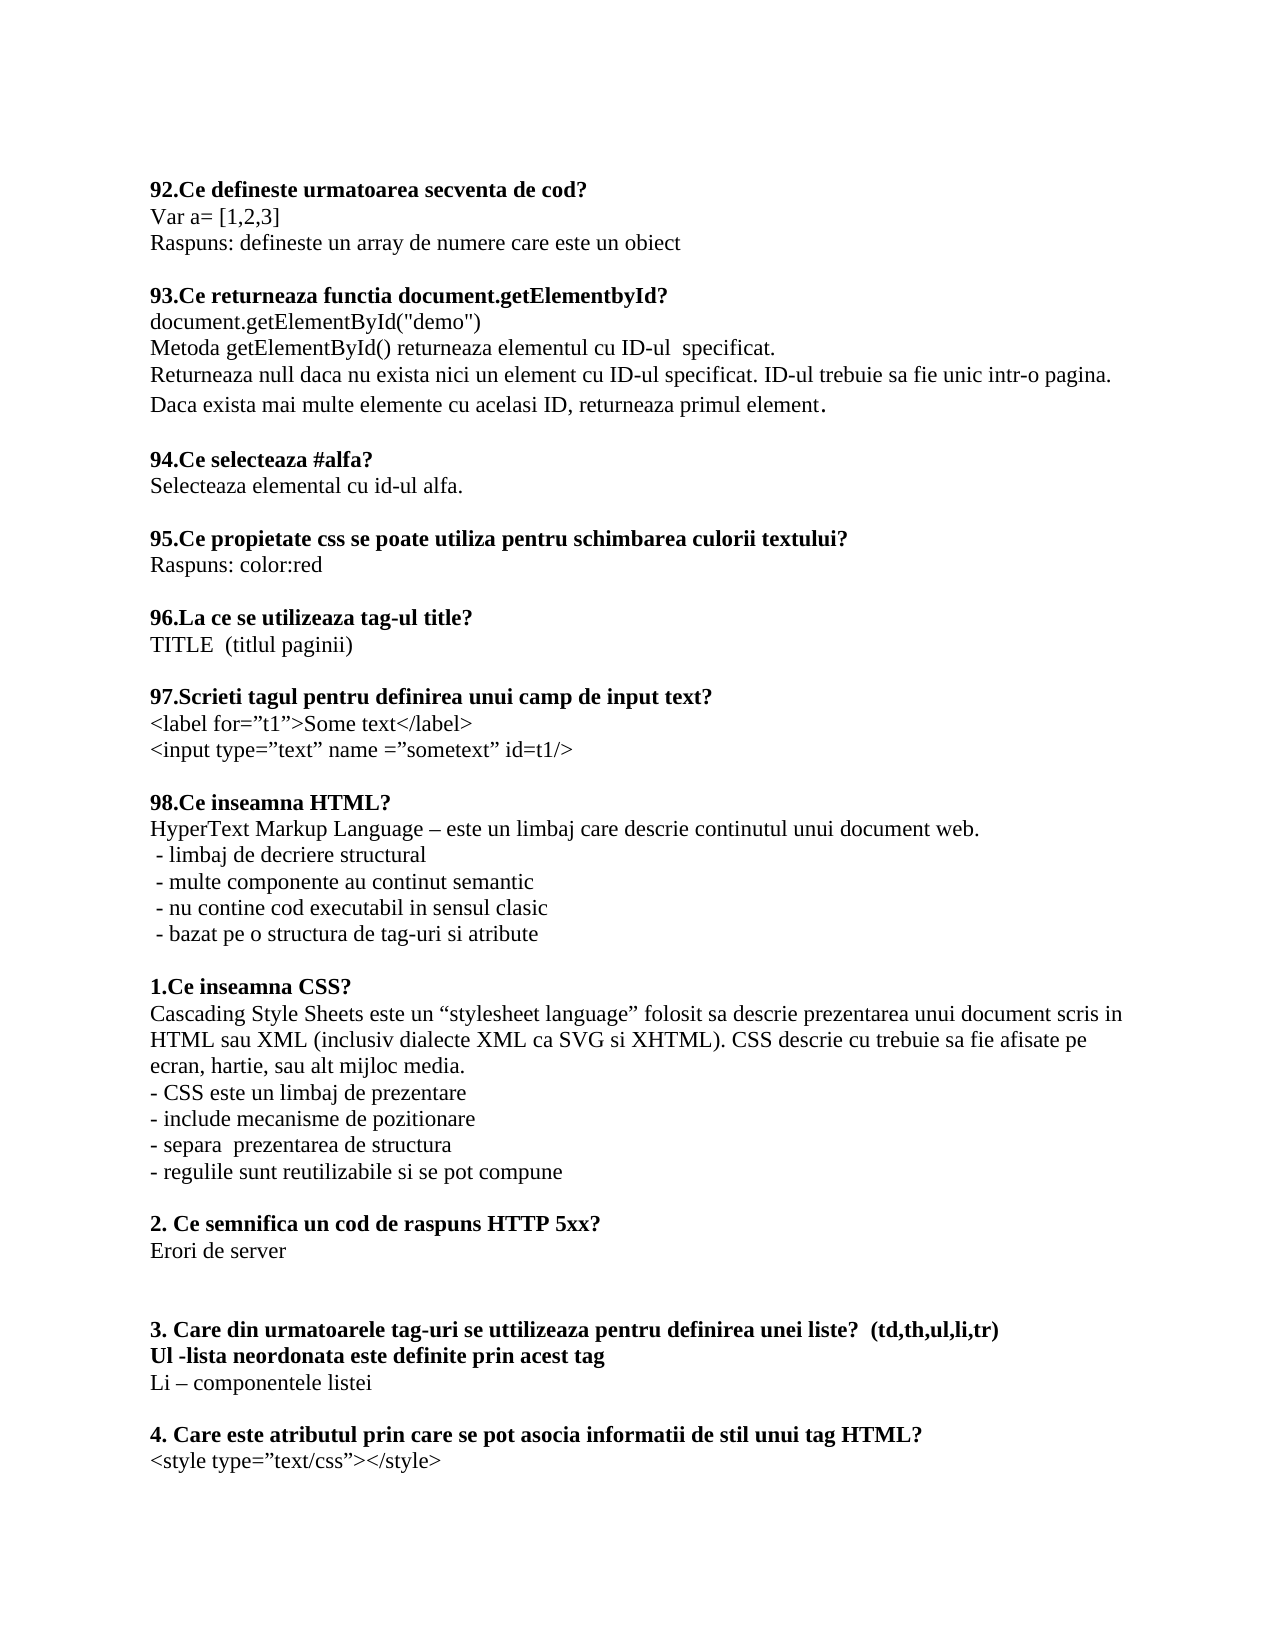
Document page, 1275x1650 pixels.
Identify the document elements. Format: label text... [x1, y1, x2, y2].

text 94.Ce selecteaza #alfa? [150, 446, 1125, 472]
text Raspuns: color:red [150, 552, 1125, 578]
text HyperText Markup Language – este un limbaj care descrie continutul unui document web. [150, 815, 1125, 841]
text 3. Care din urmatoarele tag-uri se uttilizeaza pentru definirea unei liste? (td,th,ul,li,tr) [150, 1316, 1125, 1342]
text 95.Ce propietate css se poate utiliza pentru schimbarea culorii textului? [150, 525, 1125, 552]
text - limbaj de decriere structural [150, 841, 1125, 868]
text Metoda getElementById() returneaza elementul cu ID-ul specificat. [150, 334, 1125, 361]
text 93.Ce returneaza functia document.getElementbyId? [150, 282, 1125, 308]
text - regulile sunt reutilizabile si se pot compune [150, 1158, 1125, 1184]
text - nu contine cod executabil in sensul clasic [150, 894, 1125, 921]
text 4. Care este atributul prin care se pot asocia informatii de stil unui tag HTML? [150, 1421, 1125, 1448]
text <label for=”t1”>Some text</label> [150, 710, 1125, 736]
text 96.La ce se utilizeaza tag-ul title? [150, 604, 1125, 631]
text Cascading Style Sheets este un “stylesheet language” folosit sa descrie prezentarea unui document scris in HTML sau XML (inclusiv dialecte XML ca SVG si XHTML). CSS descrie cu trebuie sa fie afisate pe ecran, hartie, sau alt mijloc media. [150, 999, 1125, 1079]
text Selecteaza elemental cu id-ul alfa. [150, 472, 1125, 499]
text Raspuns: defineste un array de numere care este un obiect [150, 229, 1125, 255]
text Ul -lista neordonata este definite prin acest tag [150, 1342, 1125, 1368]
text Returneaza null daca nu exista nici un element cu ID-ul specificat. ID-ul trebuie sa fie unic intr-o pagina. Daca exista mai multe elemente cu acelasi ID, returneaza primul element. [150, 361, 1125, 420]
text - separa prezentarea de structura [150, 1131, 1125, 1158]
text - CSS este un limbaj de prezentare [150, 1079, 1125, 1105]
text Erori de server [150, 1237, 1125, 1263]
text 2. Ce semnifica un cod de raspuns HTTP 5xx? [150, 1210, 1125, 1237]
text Var a= [1,2,3] [150, 203, 1125, 229]
text - bazat pe o structura de tag-uri si atribute [150, 921, 1125, 947]
text 1.Ce inseamna CSS? [150, 973, 1125, 999]
text <style type=”text/css”></style> [150, 1448, 1125, 1474]
text document.getElementById("demo") [150, 308, 1125, 334]
text - include mecanisme de pozitionare [150, 1105, 1125, 1131]
text 98.Ce inseamna HTML? [150, 789, 1125, 815]
text - multe componente au continut semantic [150, 868, 1125, 894]
text TITLE (titlul paginii) [150, 631, 1125, 657]
text Li – componentele listei [150, 1368, 1125, 1395]
text 92.Ce defineste urmatoarea secventa de cod? [150, 176, 1125, 203]
text 97.Scrieti tagul pentru definirea unui camp de input text? [150, 683, 1125, 710]
text <input type=”text” name =”sometext” id=t1/> [150, 736, 1125, 762]
